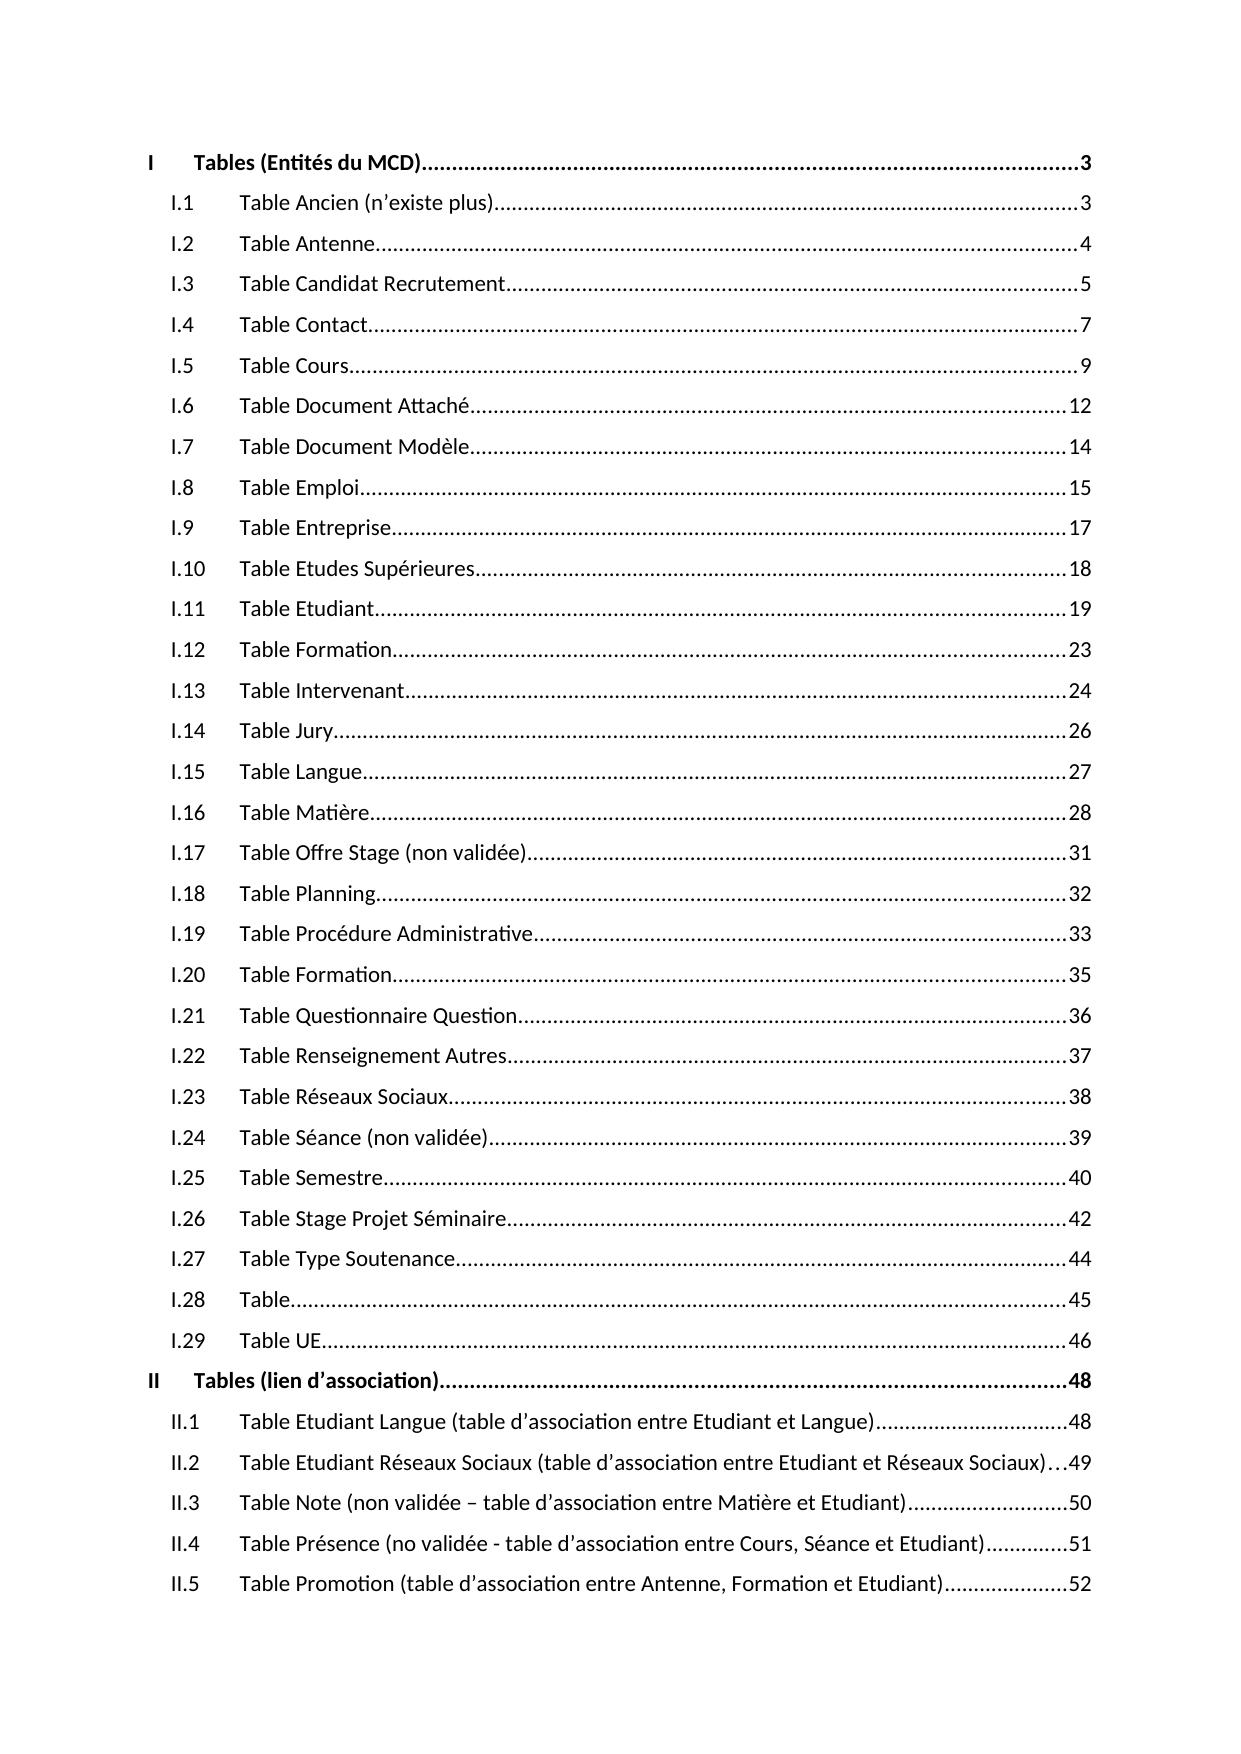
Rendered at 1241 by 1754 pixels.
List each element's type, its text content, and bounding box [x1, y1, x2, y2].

text I Tables (Entités du MCD) 3 [148, 148, 1093, 176]
text I.2 Table Antenne 4 [171, 229, 1093, 257]
text I.15 Table Langue 27 [171, 757, 1093, 785]
text I.26 Table Stage Projet Séminaire 42 [171, 1204, 1093, 1232]
text I.28 Table 45 [171, 1285, 1093, 1313]
text II.3 Table Note (non validée – table d’association entre Matière et Etudiant) 50 [171, 1488, 1093, 1516]
text I.13 Table Intervenant 24 [171, 676, 1093, 704]
text I.24 Table Séance (non validée) 39 [171, 1123, 1093, 1151]
text II Tables (lien d’association) 48 [148, 1366, 1093, 1394]
text I.14 Table Jury 26 [171, 716, 1093, 744]
text I.29 Table UE 46 [171, 1326, 1093, 1354]
text I.7 Table Document Modèle 14 [171, 432, 1093, 460]
text I.22 Table Renseignement Autres 37 [171, 1041, 1093, 1069]
text I.17 Table Offre Stage (non validée) 31 [171, 838, 1093, 866]
text I.4 Table Contact 7 [171, 310, 1093, 338]
text I.12 Table Formation 23 [171, 635, 1093, 663]
text I.27 Table Type Soutenance 44 [171, 1244, 1093, 1272]
text I.11 Table Etudiant 19 [171, 594, 1093, 622]
text I.19 Table Procédure Administrative 33 [171, 919, 1093, 947]
text I.20 Table Formation 35 [171, 960, 1093, 988]
text I.1 Table Ancien (n’existe plus) 3 [171, 188, 1093, 216]
text II.4 Table Présence (no validée - table d’association entre Cours, Séance et Etudiant) 51 [171, 1529, 1093, 1557]
text I.16 Table Matière 28 [171, 798, 1093, 826]
text I.21 Table Questionnaire Question 36 [171, 1001, 1093, 1029]
text II.1 Table Etudiant Langue (table d’association entre Etudiant et Langue) 48 [171, 1407, 1093, 1435]
text I.8 Table Emploi 15 [171, 473, 1093, 501]
text I.25 Table Semestre 40 [171, 1163, 1093, 1191]
text I.10 Table Etudes Supérieures 18 [171, 554, 1093, 582]
text I.5 Table Cours 9 [171, 351, 1093, 379]
text I.6 Table Document Attaché 12 [171, 391, 1093, 419]
text I.3 Table Candidat Recrutement 5 [171, 269, 1093, 297]
text I.9 Table Entreprise 17 [171, 513, 1093, 541]
text II.2 Table Etudiant Réseaux Sociaux (table d’association entre Etudiant et Réseaux Sociaux) 49 [171, 1448, 1093, 1476]
text I.18 Table Planning 32 [171, 879, 1093, 907]
text II.5 Table Promotion (table d’association entre Antenne, Formation et Etudiant) 52 [171, 1569, 1093, 1597]
text I.23 Table Réseaux Sociaux 38 [171, 1082, 1093, 1110]
